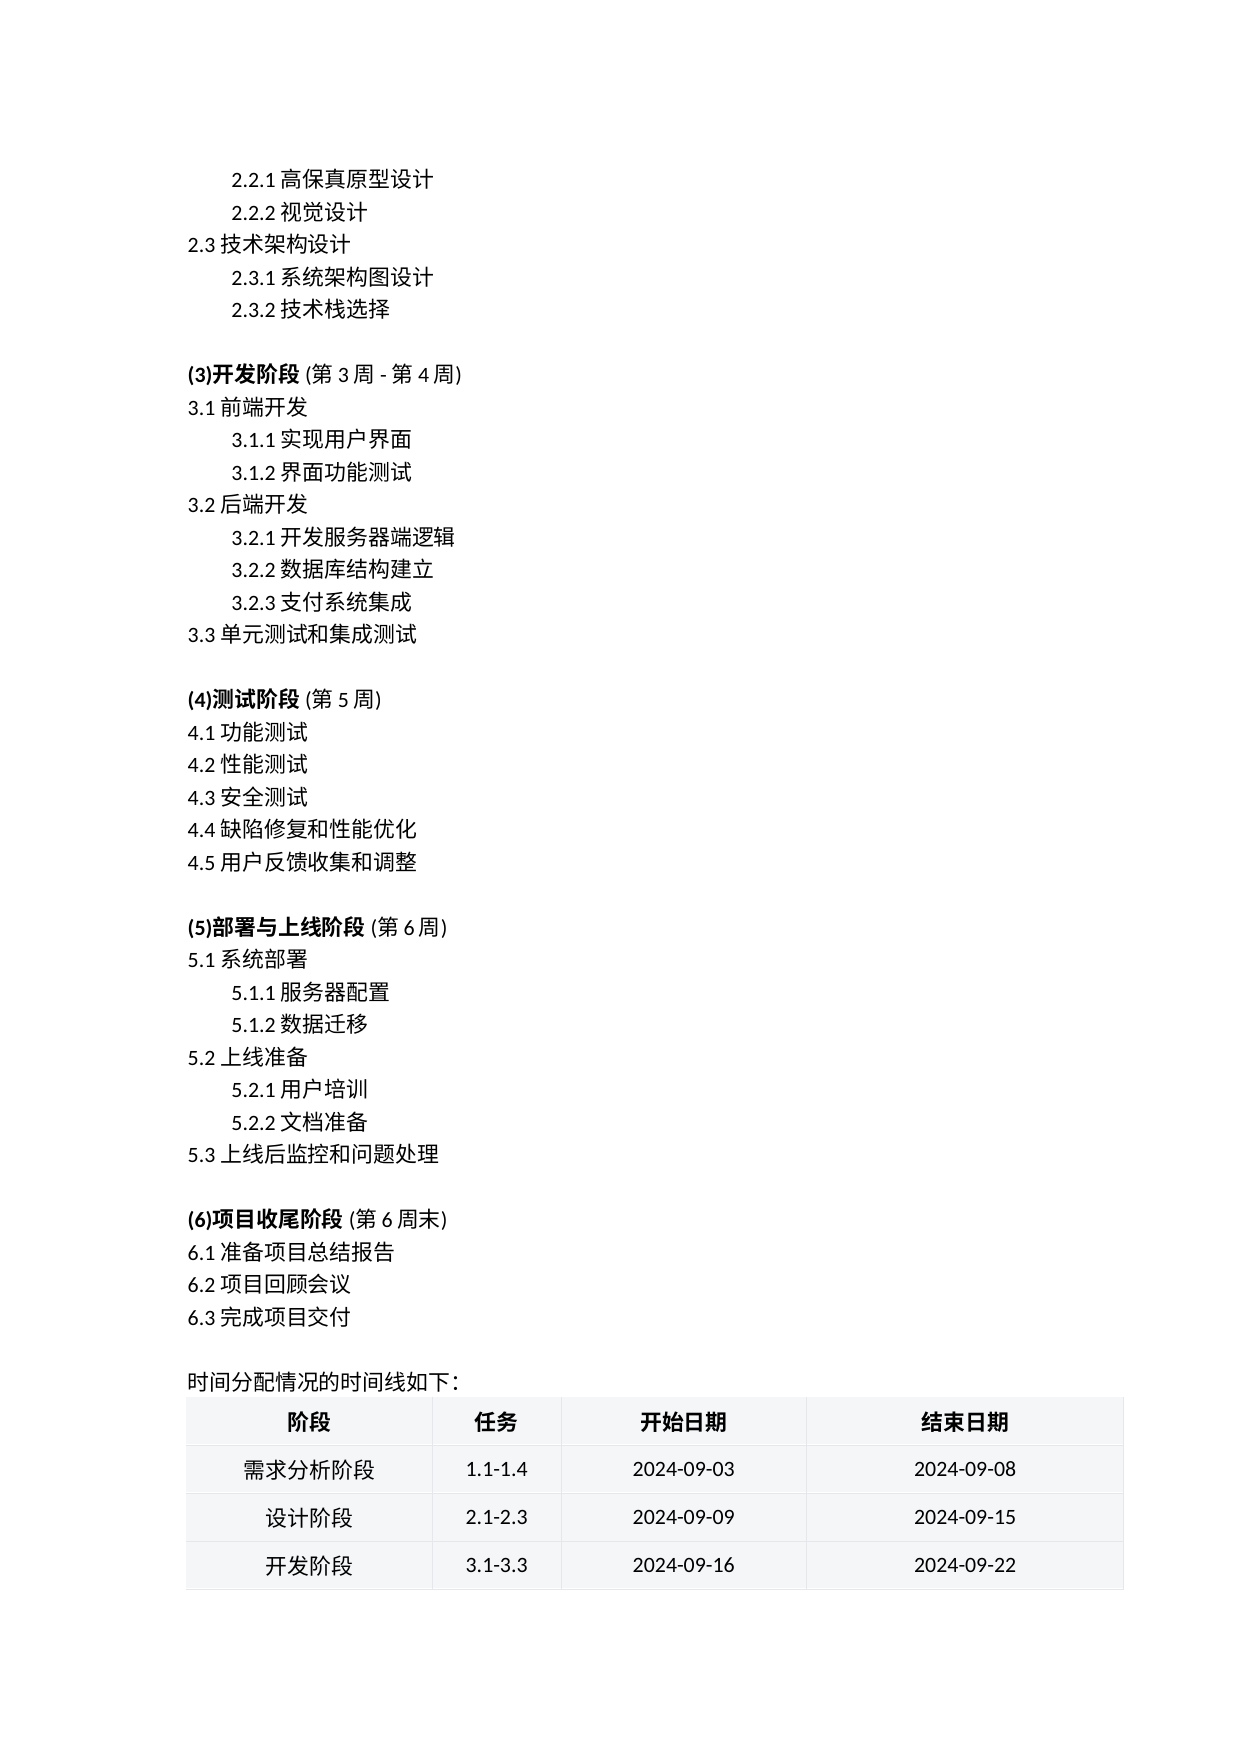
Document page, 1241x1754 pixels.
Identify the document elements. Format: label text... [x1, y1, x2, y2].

table_header 结束日期 [807, 1397, 1123, 1444]
list 3.1.2 界面功能测试 [187, 454, 1053, 487]
table_cell 需求分析阶段 [186, 1446, 432, 1492]
list 4.4 缺陷修复和性能优化 [187, 812, 1053, 844]
list 4.2 性能测试 [187, 747, 1053, 779]
list (4)测试阶段 (第5周) [187, 682, 1053, 714]
table_cell 2024-09-22 [807, 1542, 1123, 1588]
list 2.2.2 视觉设计 [187, 194, 1053, 227]
list 4.3 安全测试 [187, 779, 1053, 812]
list 5.2.1 用户培训 [187, 1072, 1053, 1104]
list 5.2.2 文档准备 [187, 1104, 1053, 1137]
table_cell 2024-09-03 [562, 1446, 806, 1492]
list 2.3.1 系统架构图设计 [187, 259, 1053, 292]
table_cell 开发阶段 [186, 1542, 432, 1588]
list (5)部署与上线阶段 (第6周) [187, 909, 1053, 942]
list 3.2.1 开发服务器端逻辑 [187, 519, 1053, 552]
table_cell 设计阶段 [186, 1494, 432, 1541]
table_header 开始日期 [562, 1397, 806, 1444]
table_cell 3.1-3.3 [433, 1542, 561, 1588]
list 6.2 项目回顾会议 [187, 1267, 1053, 1299]
list 3.3 单元测试和集成测试 [187, 617, 1053, 649]
table_cell 1.1-1.4 [433, 1446, 561, 1492]
table_cell 2024-09-08 [807, 1446, 1123, 1492]
list 时间分配情况的时间线如下： [187, 1364, 1053, 1397]
list 6.1 准备项目总结报告 [187, 1234, 1053, 1267]
list 4.1 功能测试 [187, 714, 1053, 747]
list 5.3 上线后监控和问题处理 [187, 1137, 1053, 1169]
list 2.2.1 高保真原型设计 [187, 162, 1053, 194]
list 5.2 上线准备 [187, 1039, 1053, 1072]
list (6)项目收尾阶段 (第6周末) [187, 1202, 1053, 1234]
list 3.1.1 实现用户界面 [187, 422, 1053, 454]
list 2.3.2 技术栈选择 [187, 292, 1053, 324]
list 5.1.1 服务器配置 [187, 974, 1053, 1007]
table_cell 2.1-2.3 [433, 1494, 561, 1541]
list 5.1.2 数据迁移 [187, 1007, 1053, 1039]
list (3)开发阶段 (第3周 - 第4周) [187, 357, 1053, 389]
list 6.3 完成项目交付 [187, 1299, 1053, 1332]
list 3.1 前端开发 [187, 389, 1053, 422]
list 3.2.3 支付系统集成 [187, 584, 1053, 617]
list 4.5 用户反馈收集和调整 [187, 844, 1053, 877]
table_cell 2024-09-09 [562, 1494, 806, 1541]
list 2.3 技术架构设计 [187, 227, 1053, 259]
table_cell 2024-09-15 [807, 1494, 1123, 1541]
list 3.2 后端开发 [187, 487, 1053, 519]
table_header 任务 [433, 1397, 561, 1444]
list 5.1 系统部署 [187, 942, 1053, 974]
table_header 阶段 [186, 1397, 432, 1444]
table_cell 2024-09-16 [562, 1542, 806, 1588]
list 3.2.2 数据库结构建立 [187, 552, 1053, 584]
